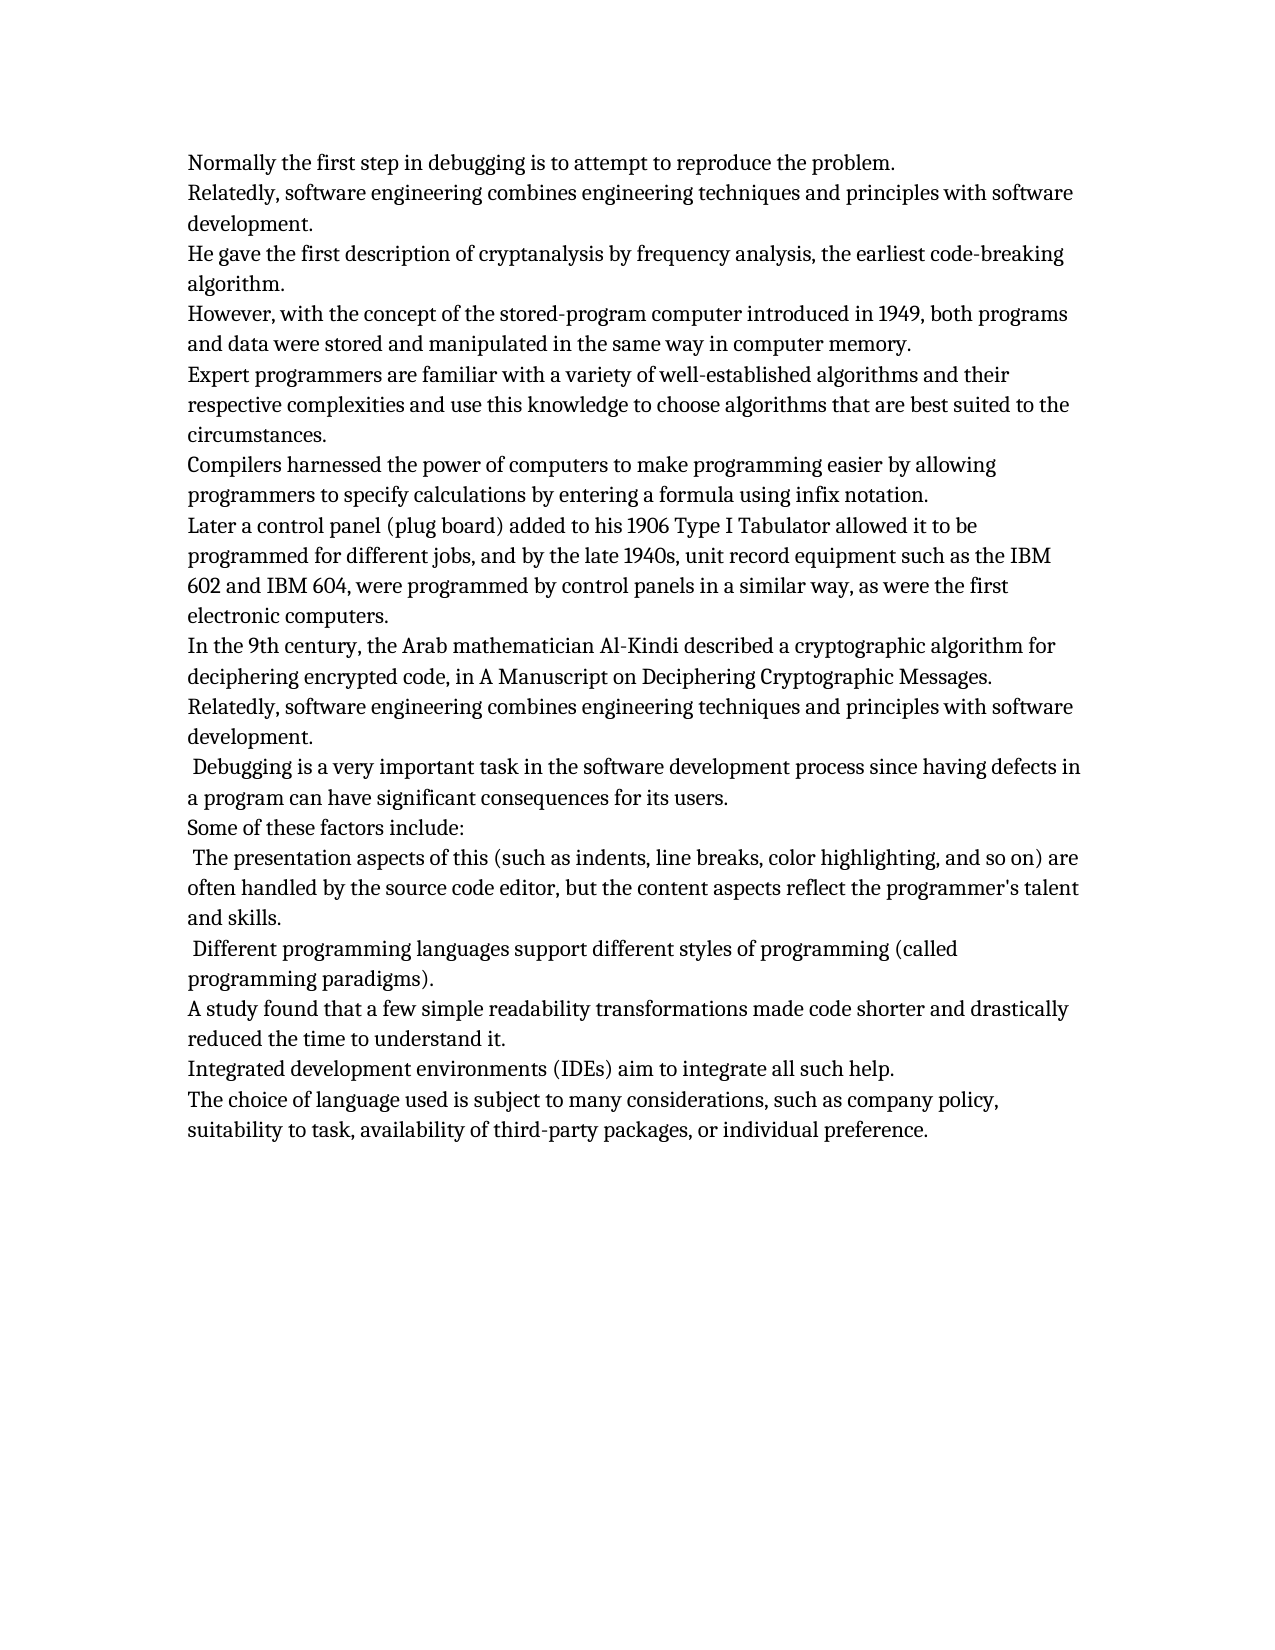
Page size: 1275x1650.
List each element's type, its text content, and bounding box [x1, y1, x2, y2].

text Normally the first step in debugging is to attempt to reproduce the problem. Relatedly, software engineering combines engineering techniques and principles with software development. He gave the first description of cryptanalysis by frequency analysis, the earliest code-breaking algorithm. However, with the concept of the stored-program computer introduced in 1949, both programs and data were stored and manipulated in the same way in computer memory. Expert programmers are familiar with a variety of well-established algorithms and their respective complexities and use this knowledge to choose algorithms that are best suited to the circumstances. Compilers harnessed the power of computers to make programming easier by allowing programmers to specify calculations by entering a formula using infix notation. Later a control panel (plug board) added to his 1906 Type I Tabulator allowed it to be programmed for different jobs, and by the late 1940s, unit record equipment such as the IBM 602 and IBM 604, were programmed by control panels in a similar way, as were the first electronic computers. In the 9th century, the Arab mathematician Al-Kindi described a cryptographic algorithm for deciphering encrypted code, in A Manuscript on Deciphering Cryptographic Messages. Relatedly, software engineering combines engineering techniques and principles with software development. Debugging is a very important task in the software development process since having defects in a program can have significant consequences for its users. Some of these factors include: The presentation aspects of this (such as indents, line breaks, color highlighting, and so on) are often handled by the source code editor, but the content aspects reflect the programmer's talent and skills. Different programming languages support different styles of programming (called programming paradigms). A study found that a few simple readability transformations made code shorter and drastically reduced the time to understand it. Integrated development environments (IDEs) aim to integrate all such help. The choice of language used is subject to many considerations, such as company policy, suitability to task, availability of third-party packages, or individual preference. [187, 150, 1087, 1143]
